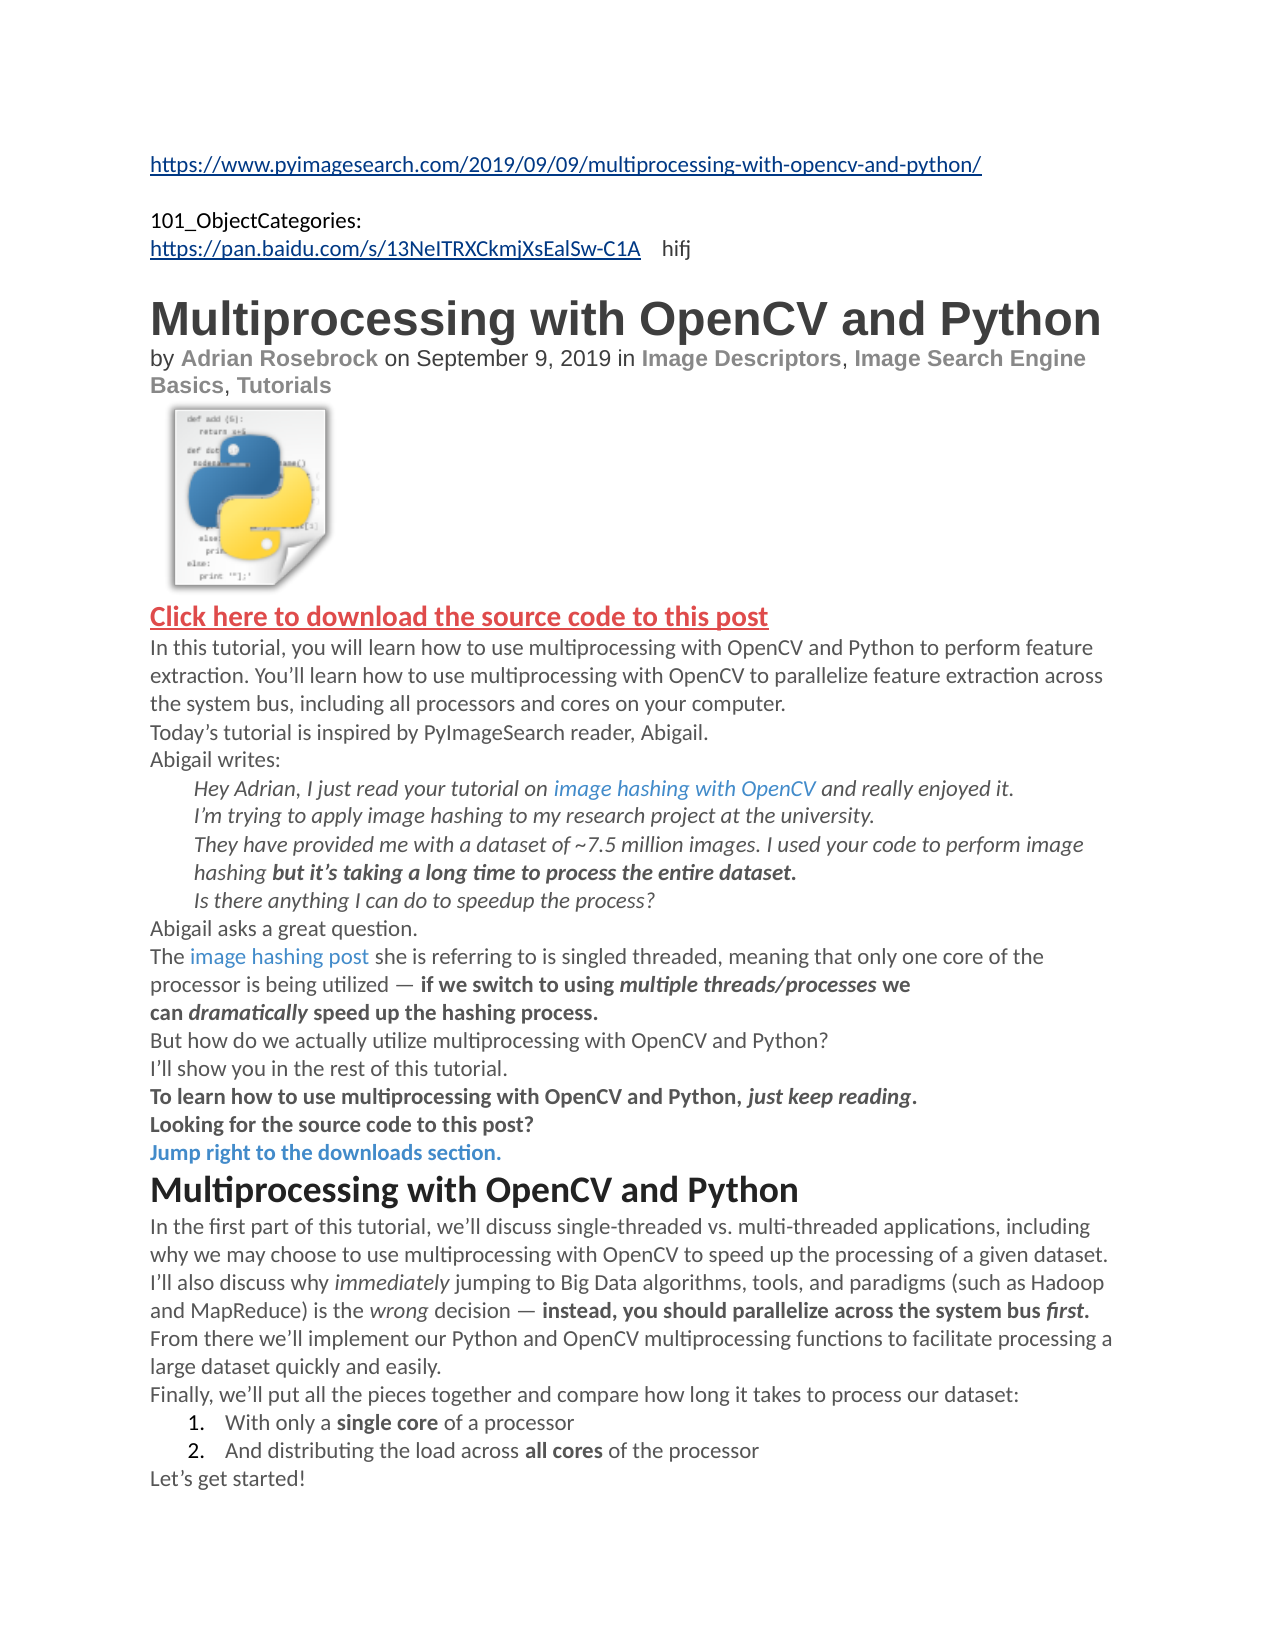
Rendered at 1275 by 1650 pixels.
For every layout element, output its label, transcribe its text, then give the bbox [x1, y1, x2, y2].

text They have provided me with a dataset of ~7.5 million images. I used your code to perform image hashing but it’s taking a long time to process the entire dataset. [194, 830, 1125, 886]
text Today’s tutorial is inspired by PyImageSearch reader, Abigail. [150, 718, 1125, 746]
text In this tutorial, you will learn how to use multiprocessing with OpenCV and Python to perform feature extraction. You’ll learn how to use multiprocessing with OpenCV to parallelize feature extraction across the system bus, including all processors and cores on your computer. [150, 633, 1125, 718]
text Abigail writes: [150, 746, 1125, 774]
text Multiprocessing with OpenCV and Python [150, 1166, 1125, 1212]
text Finally, we’ll put all the pieces together and compare how long it takes to process our dataset: [150, 1380, 1125, 1408]
text Looking for the source code to this post? [150, 1110, 1125, 1138]
text I’ll show you in the rest of this tutorial. [150, 1054, 1125, 1082]
picture [150, 397, 350, 598]
text I’m trying to apply image hashing to my research project at the university. [194, 802, 1125, 830]
text The image hashing post she is referring to is singled threaded, meaning that only one core of the processor is being utilized — if we switch to using multiple threads/processes we can dramatically speed up the hashing process. [150, 942, 1125, 1026]
text 101_ObjectCategories: [150, 206, 1125, 234]
text https://www.pyimagesearch.com/2019/09/09/multiprocessing-with-opencv-and-python/ [150, 150, 1125, 178]
text Hey Adrian, I just read your tutorial on image hashing with OpenCV and really enjoyed it. [194, 774, 1125, 802]
text I’ll also discuss why immediately jumping to Big Data algorithms, tools, and paradigms (such as Hadoop and MapReduce) is the wrong decision — instead, you should parallelize across the system bus first. [150, 1268, 1125, 1324]
text https://pan.baidu.com/s/13NeITRXCkmjXsEalSw-C1A hifj [150, 234, 1125, 262]
text Let’s get started! [150, 1464, 1125, 1492]
text Multiprocessing with OpenCV and Python [150, 290, 1125, 345]
list With only a single core of a processor [187, 1408, 1125, 1436]
text But how do we actually utilize multiprocessing with OpenCV and Python? [150, 1026, 1125, 1054]
text by Adrian Rosebrock on September 9, 2019 in Image Descriptors, Image Search Engine Basics, Tutorials [150, 345, 1125, 398]
text Is there anything I can do to speedup the process? [194, 886, 1125, 914]
list And distributing the load across all cores of the processor [187, 1436, 1125, 1464]
text Click here to download the source code to this post [150, 598, 1125, 633]
text From there we’ll implement our Python and OpenCV multiprocessing functions to facilitate processing a large dataset quickly and easily. [150, 1324, 1125, 1380]
text Abigail asks a great question. [150, 914, 1125, 942]
text To learn how to use multiprocessing with OpenCV and Python, just keep reading. [150, 1082, 1125, 1110]
text Jump right to the downloads section. [150, 1138, 1125, 1166]
text In the first part of this tutorial, we’ll discuss single-threaded vs. multi-threaded applications, including why we may choose to use multiprocessing with OpenCV to speed up the processing of a given dataset. [150, 1212, 1125, 1268]
